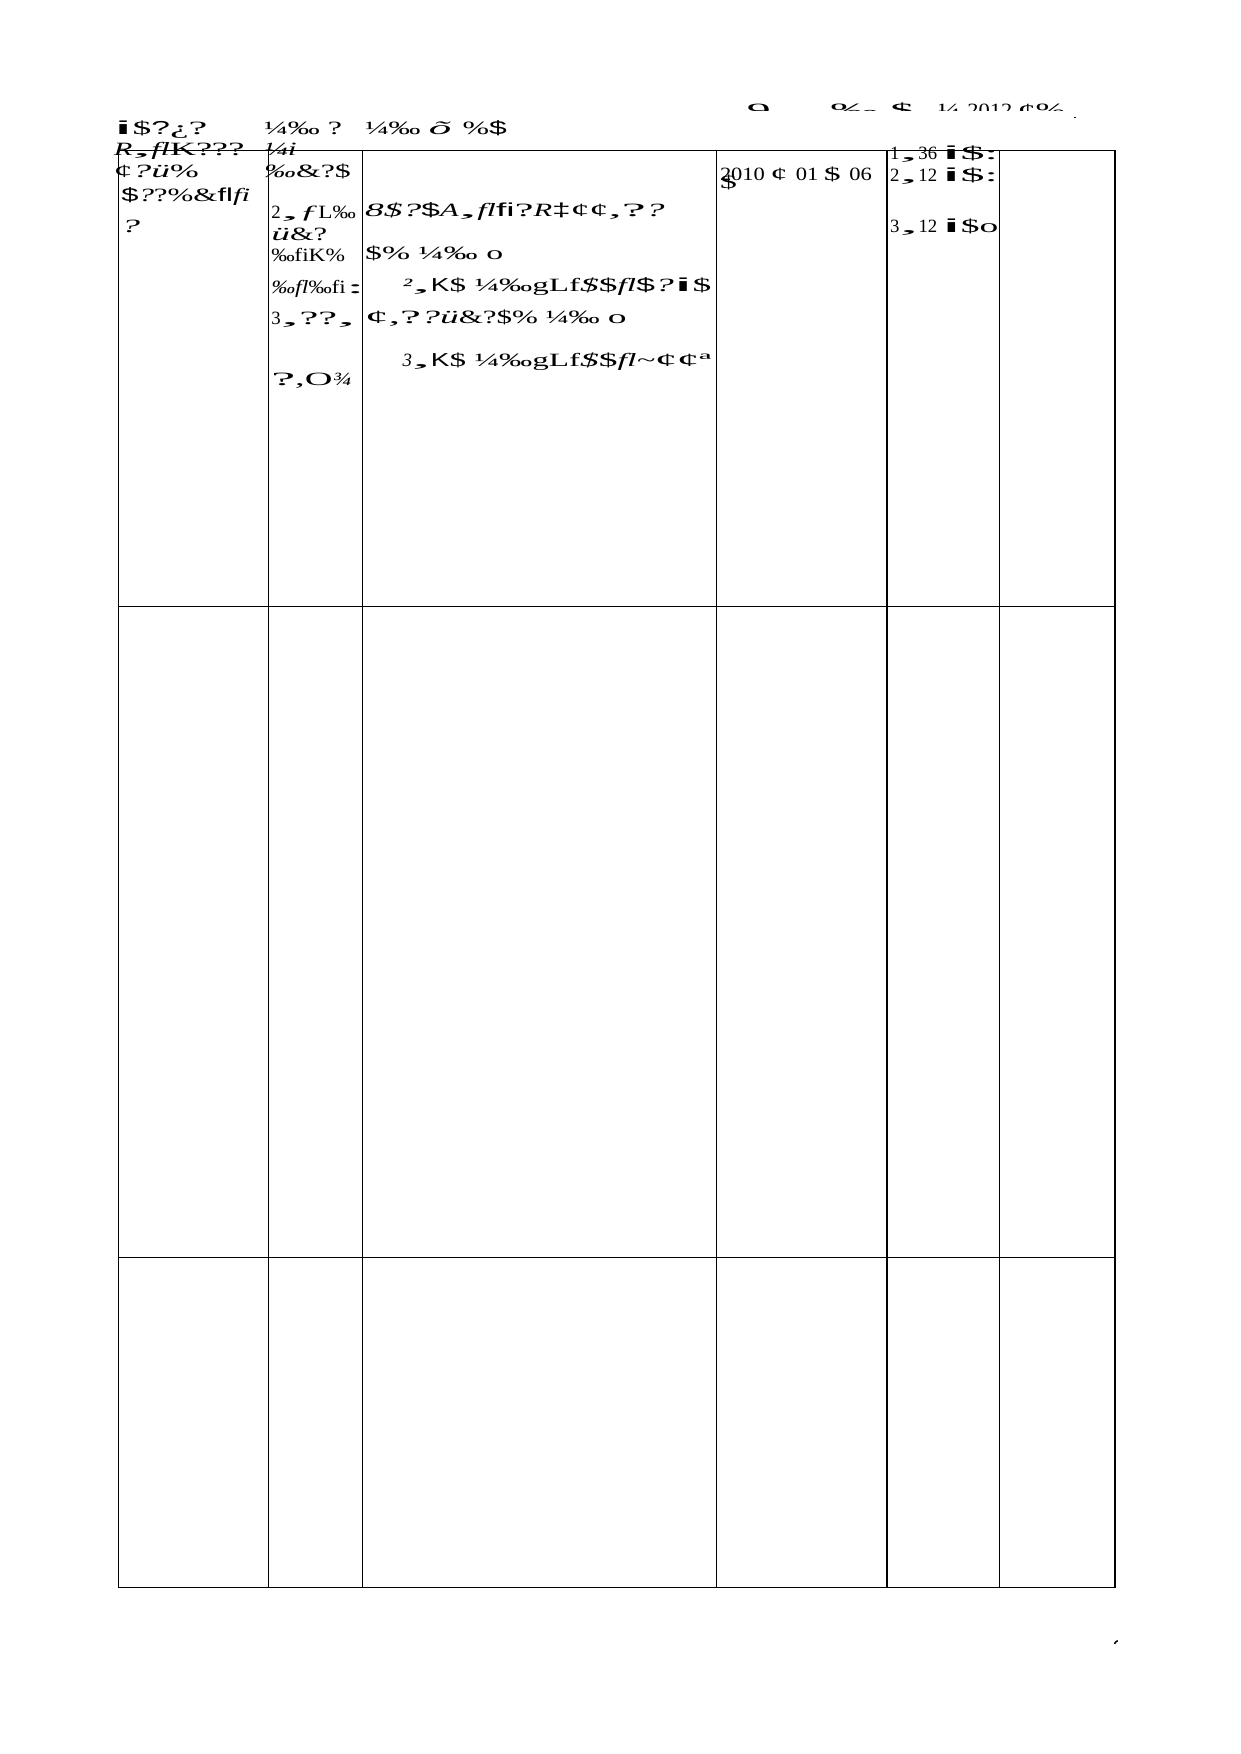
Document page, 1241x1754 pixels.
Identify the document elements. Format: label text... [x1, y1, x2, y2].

text ¼‰ ?¼i‰&?$ ¼‰ õ %$ [264, 117, 353, 181]
text i$?¿? R,flK??? ¢?ü% [113, 117, 252, 181]
text 3,K$ ¼‰gLf$$fl~¢¢ª [402, 348, 1134, 370]
text ¼‰ ?¼i‰&?$ ¼‰ õ %$ [365, 117, 714, 138]
text 3,??, ¢,??ü&?$% ¼‰ o [271, 306, 1134, 328]
text 1,36 i$: [890, 142, 1134, 163]
text ²,K$ ¼‰gLf$$fl$?i$ [402, 273, 1134, 295]
text ‰fiK% [271, 246, 367, 264]
text ? [121, 215, 254, 237]
text $% ¼‰ o [367, 246, 1134, 263]
text ‰fl‰fi: [271, 276, 367, 297]
text 3,12 i$o [890, 215, 1134, 237]
text $??%&flfi [121, 191, 237, 204]
text 2010 ¢ 01 $ 06 $ [718, 174, 874, 191]
text ?,O¾ [271, 339, 361, 389]
text 2,ƒL‰ 8$?$A,flfi?R‡¢¢,??ü&? [271, 198, 716, 246]
